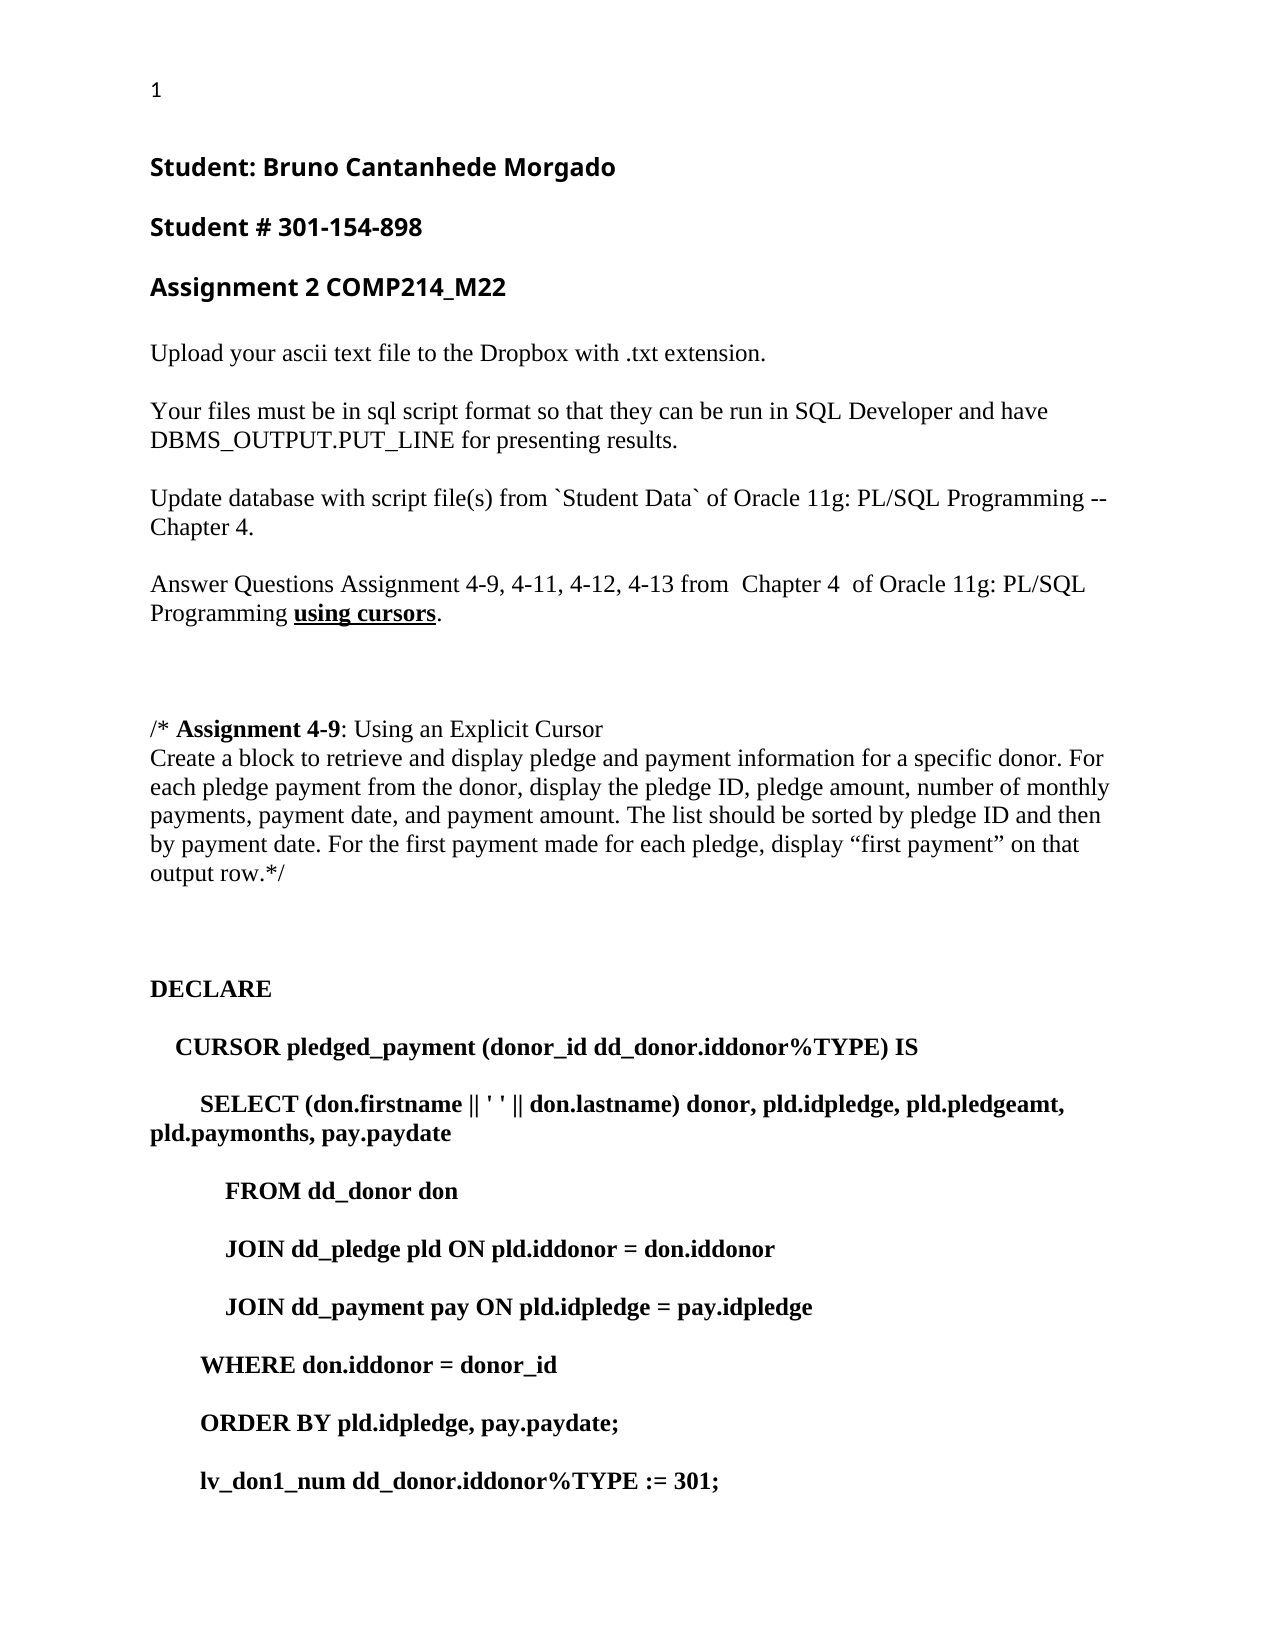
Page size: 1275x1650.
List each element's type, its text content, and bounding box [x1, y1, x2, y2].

text DECLARE [150, 974, 1125, 1002]
text CURSOR pledged_payment (donor_id dd_donor.iddonor%TYPE) IS [150, 1032, 1125, 1060]
text Upload your ascii text file to the Dropbox with .txt extension. [150, 338, 1125, 367]
text lv_don1_num dd_donor.iddonor%TYPE := 301; [150, 1466, 1125, 1494]
text by payment date. For the first payment made for each pledge, display “first payment” on that [150, 829, 1125, 858]
text Student # 301-154-898 [150, 210, 1125, 244]
text JOIN dd_payment pay ON pld.idpledge = pay.idpledge [150, 1292, 1125, 1321]
text /* Assignment 4-9: Using an Explicit Cursor [150, 714, 1125, 743]
text WHERE don.iddonor = donor_id [150, 1350, 1125, 1379]
text JOIN dd_pledge pld ON pld.iddonor = don.iddonor [150, 1234, 1125, 1263]
text Update database with script file(s) from `Student Data` of Oracle 11g: PL/SQL Programming -- Chapter 4. [150, 483, 1125, 540]
text output row.*/ [150, 858, 1125, 887]
text Create a block to retrieve and display pledge and payment information for a specific donor. For [150, 743, 1125, 772]
text FROM dd_donor don [150, 1176, 1125, 1205]
text Assignment 2 COMP214_M22 [150, 270, 1125, 304]
text Your files must be in sql script format so that they can be run in SQL Developer and have DBMS_OUTPUT.PUT_LINE for presenting results. [150, 396, 1125, 454]
text ORDER BY pld.idpledge, pay.paydate; [150, 1408, 1125, 1437]
text each pledge payment from the donor, display the pledge ID, pledge amount, number of monthly [150, 772, 1125, 800]
text Answer Questions Assignment 4-9, 4-11, 4-12, 4-13 from Chapter 4 of Oracle 11g: PL/SQL Programming using cursors. [150, 569, 1125, 627]
text payments, payment date, and payment amount. The list should be sorted by pledge ID and then [150, 800, 1125, 829]
text Student: Bruno Cantanhede Morgado [150, 150, 1125, 184]
text SELECT (don.firstname || ' ' || don.lastname) donor, pld.idpledge, pld.pledgeamt, pld.paymonths, pay.paydate [150, 1089, 1125, 1147]
